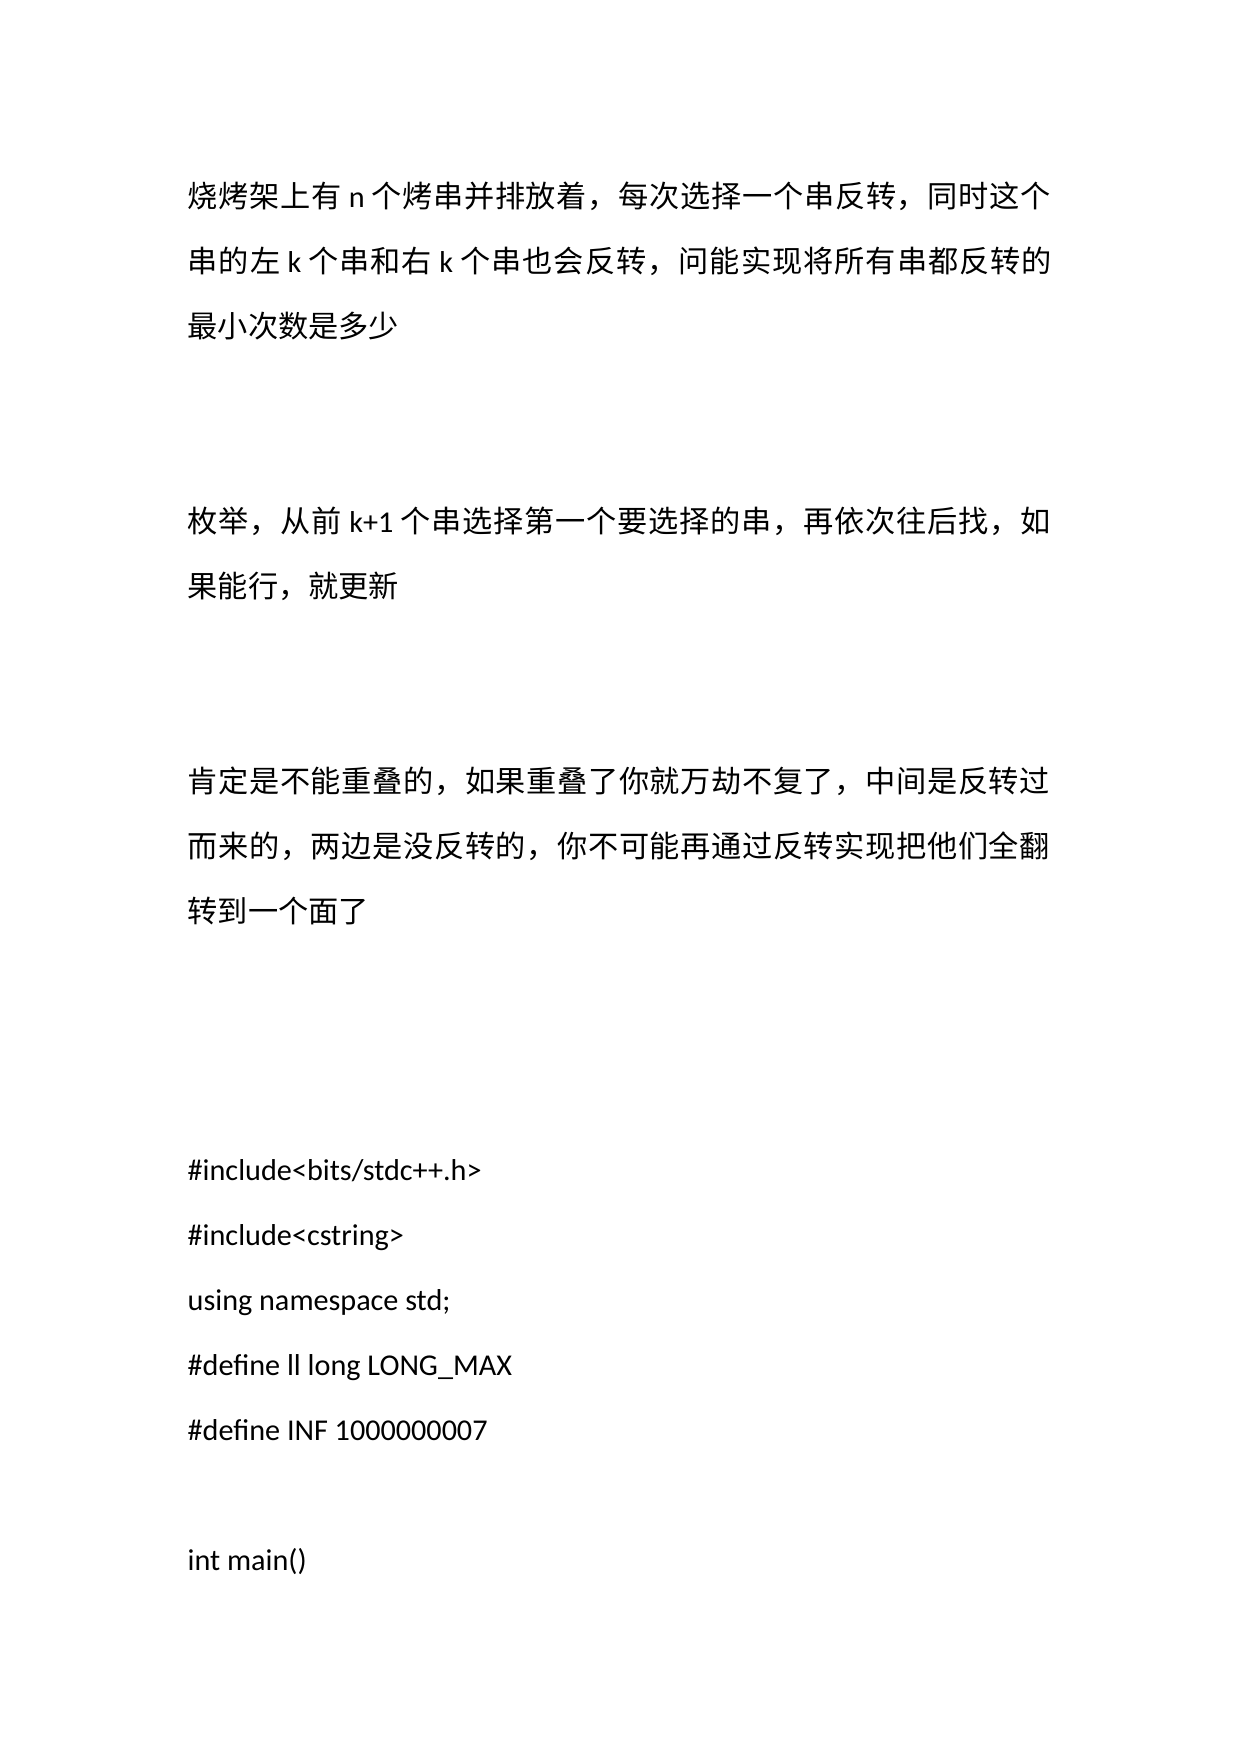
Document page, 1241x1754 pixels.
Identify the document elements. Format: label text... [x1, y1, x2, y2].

text #define INF 1000000007 [187, 1397, 1053, 1462]
text 肯定是不能重叠的，如果重叠了你就万劫不复了，中间是反转过而来的，两边是没反转的，你不可能再通过反转实现把他们全翻转到一个面了 [187, 747, 1053, 942]
text int main() [187, 1527, 1053, 1592]
text #include<bits/stdc++.h> [187, 1137, 1053, 1202]
text 烧烤架上有n个烤串并排放着，每次选择一个串反转，同时这个串的左k个串和右k个串也会反转，问能实现将所有串都反转的最小次数是多少 [187, 162, 1053, 357]
text #define ll long LONG_MAX [187, 1332, 1053, 1397]
text using namespace std; [187, 1267, 1053, 1332]
text 枚举，从前k+1个串选择第一个要选择的串，再依次往后找，如果能行，就更新 [187, 487, 1053, 617]
text #include<cstring> [187, 1202, 1053, 1267]
